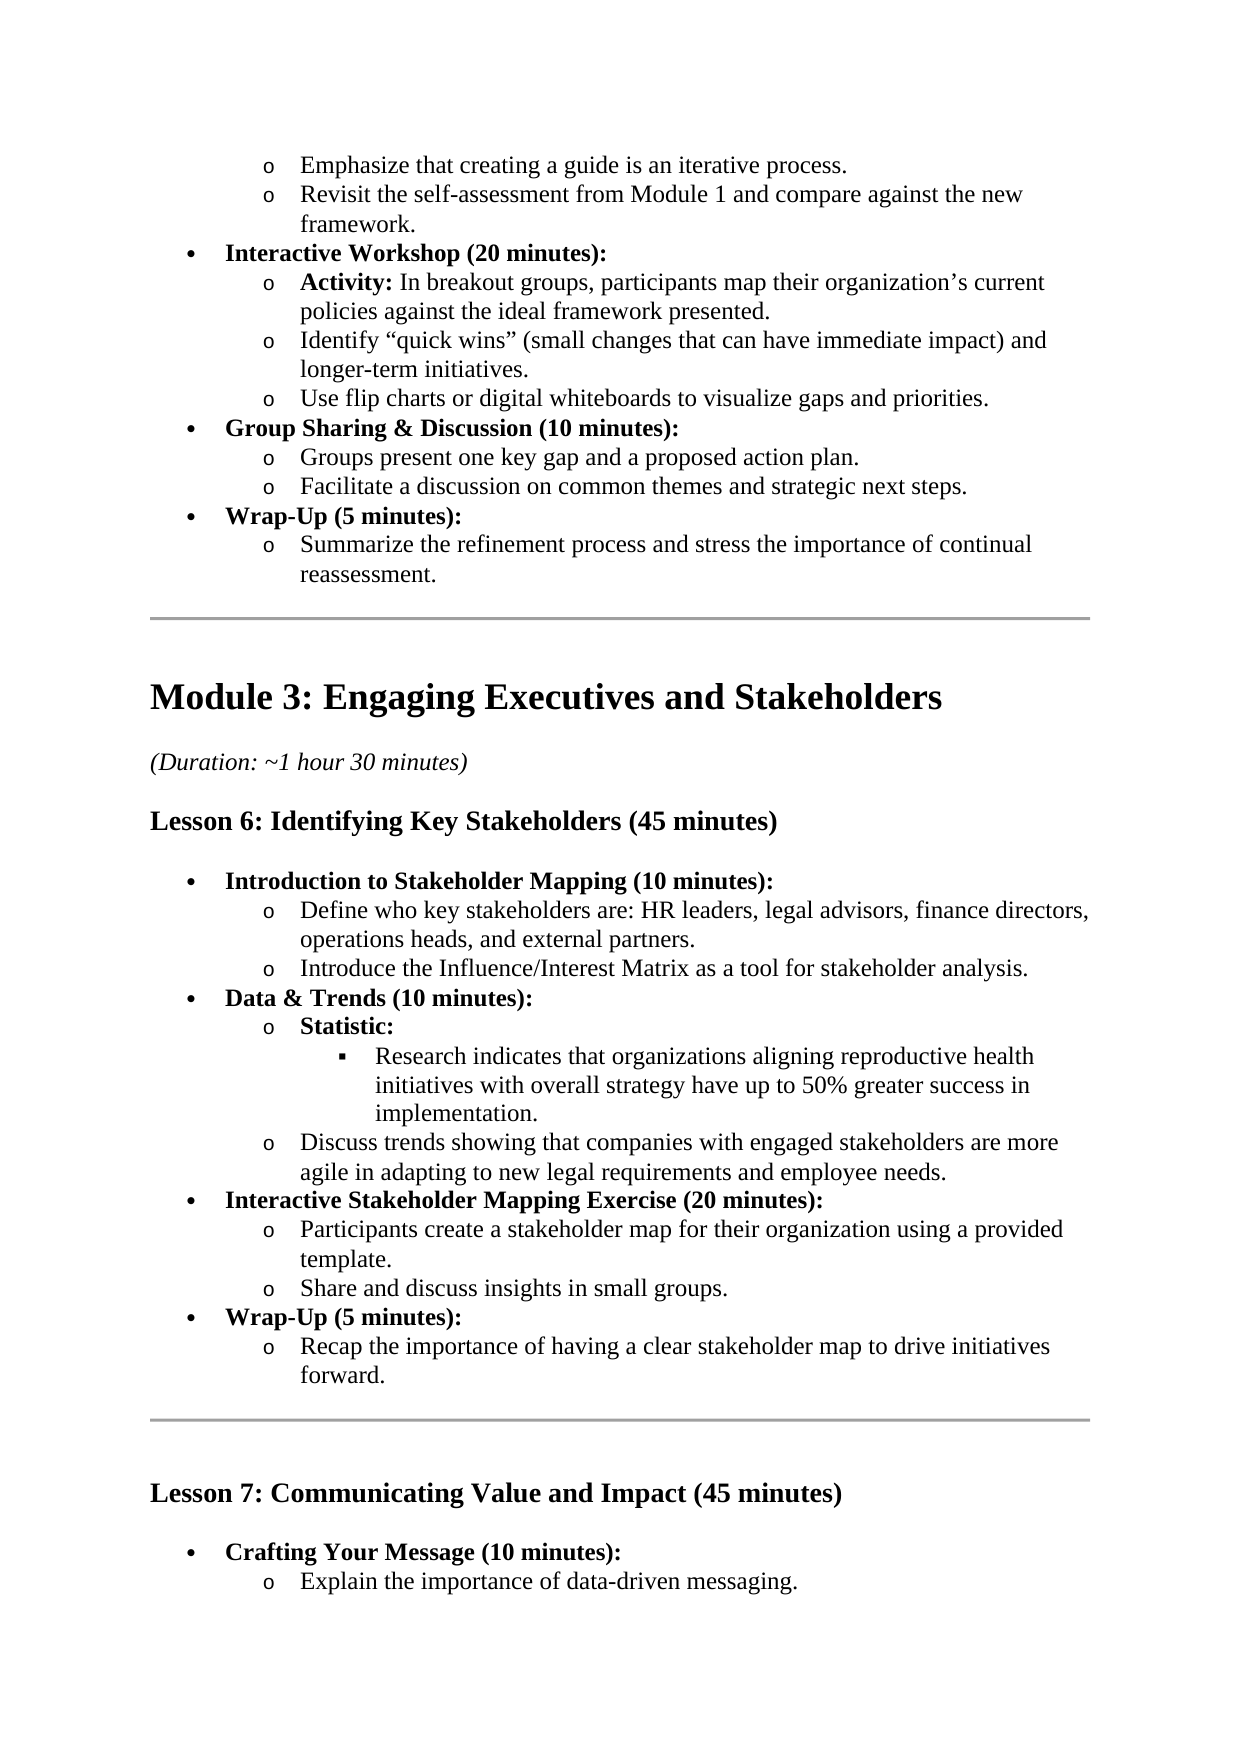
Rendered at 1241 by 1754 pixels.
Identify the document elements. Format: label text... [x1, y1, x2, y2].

list Share and discuss insights in small groups. [262, 1273, 1090, 1302]
text (Duration: ~1 hour 30 minutes) [150, 747, 1090, 775]
list Explain the importance of data-driven messaging. [262, 1566, 1090, 1596]
list Revisit the self-assessment from Module 1 and compare against the new framework. [262, 179, 1090, 238]
list Participants create a stakeholder map for their organization using a provided template. [262, 1214, 1090, 1273]
text Lesson 6: Identifying Key Stakeholders (45 minutes) [150, 804, 1090, 837]
list Groups present one key gap and a proposed action plan. [262, 442, 1090, 471]
list Introduce the Influence/Interest Matrix as a tool for stakeholder analysis. [262, 953, 1090, 983]
list Interactive Workshop (20 minutes): [187, 238, 1090, 267]
list Introduction to Stakeholder Mapping (10 minutes): [187, 866, 1090, 895]
list Recap the importance of having a clear stakeholder map to drive initiatives forward. [262, 1331, 1090, 1389]
list Define who key stakeholders are: HR leaders, legal advisors, finance directors, operations heads, and external partners. [262, 895, 1090, 953]
list Discuss trends showing that companies with engaged stakeholders are more agile in adapting to new legal requirements and employee needs. [262, 1127, 1090, 1186]
list Data & Trends (10 minutes): [187, 983, 1090, 1011]
list Crafting Your Message (10 minutes): [187, 1537, 1090, 1566]
list Wrap-Up (5 minutes): [187, 1302, 1090, 1331]
text Lesson 7: Communicating Value and Impact (45 minutes) [150, 1476, 1090, 1508]
text Module 3: Engaging Executives and Stakeholders [150, 674, 1090, 717]
list Facilitate a discussion on common themes and strategic next steps. [262, 471, 1090, 501]
list Interactive Stakeholder Mapping Exercise (20 minutes): [187, 1186, 1090, 1214]
list Statistic: [262, 1011, 1090, 1041]
list Group Sharing & Discussion (10 minutes): [187, 413, 1090, 442]
list Activity: In breakout groups, participants map their organization’s current policies against the ideal framework presented. [262, 267, 1090, 325]
list Emphasize that creating a guide is an iterative process. [262, 150, 1090, 179]
list Research indicates that organizations aligning reproductive health initiatives with overall strategy have up to 50% greater success in implementation. [337, 1041, 1090, 1127]
list Use flip charts or digital whiteboards to visualize gaps and priorities. [262, 383, 1090, 413]
list Wrap-Up (5 minutes): [187, 501, 1090, 529]
list Identify “quick wins” (small changes that can have immediate impact) and longer-term initiatives. [262, 325, 1090, 383]
list Summarize the refinement process and stress the importance of continual reassessment. [262, 529, 1090, 588]
